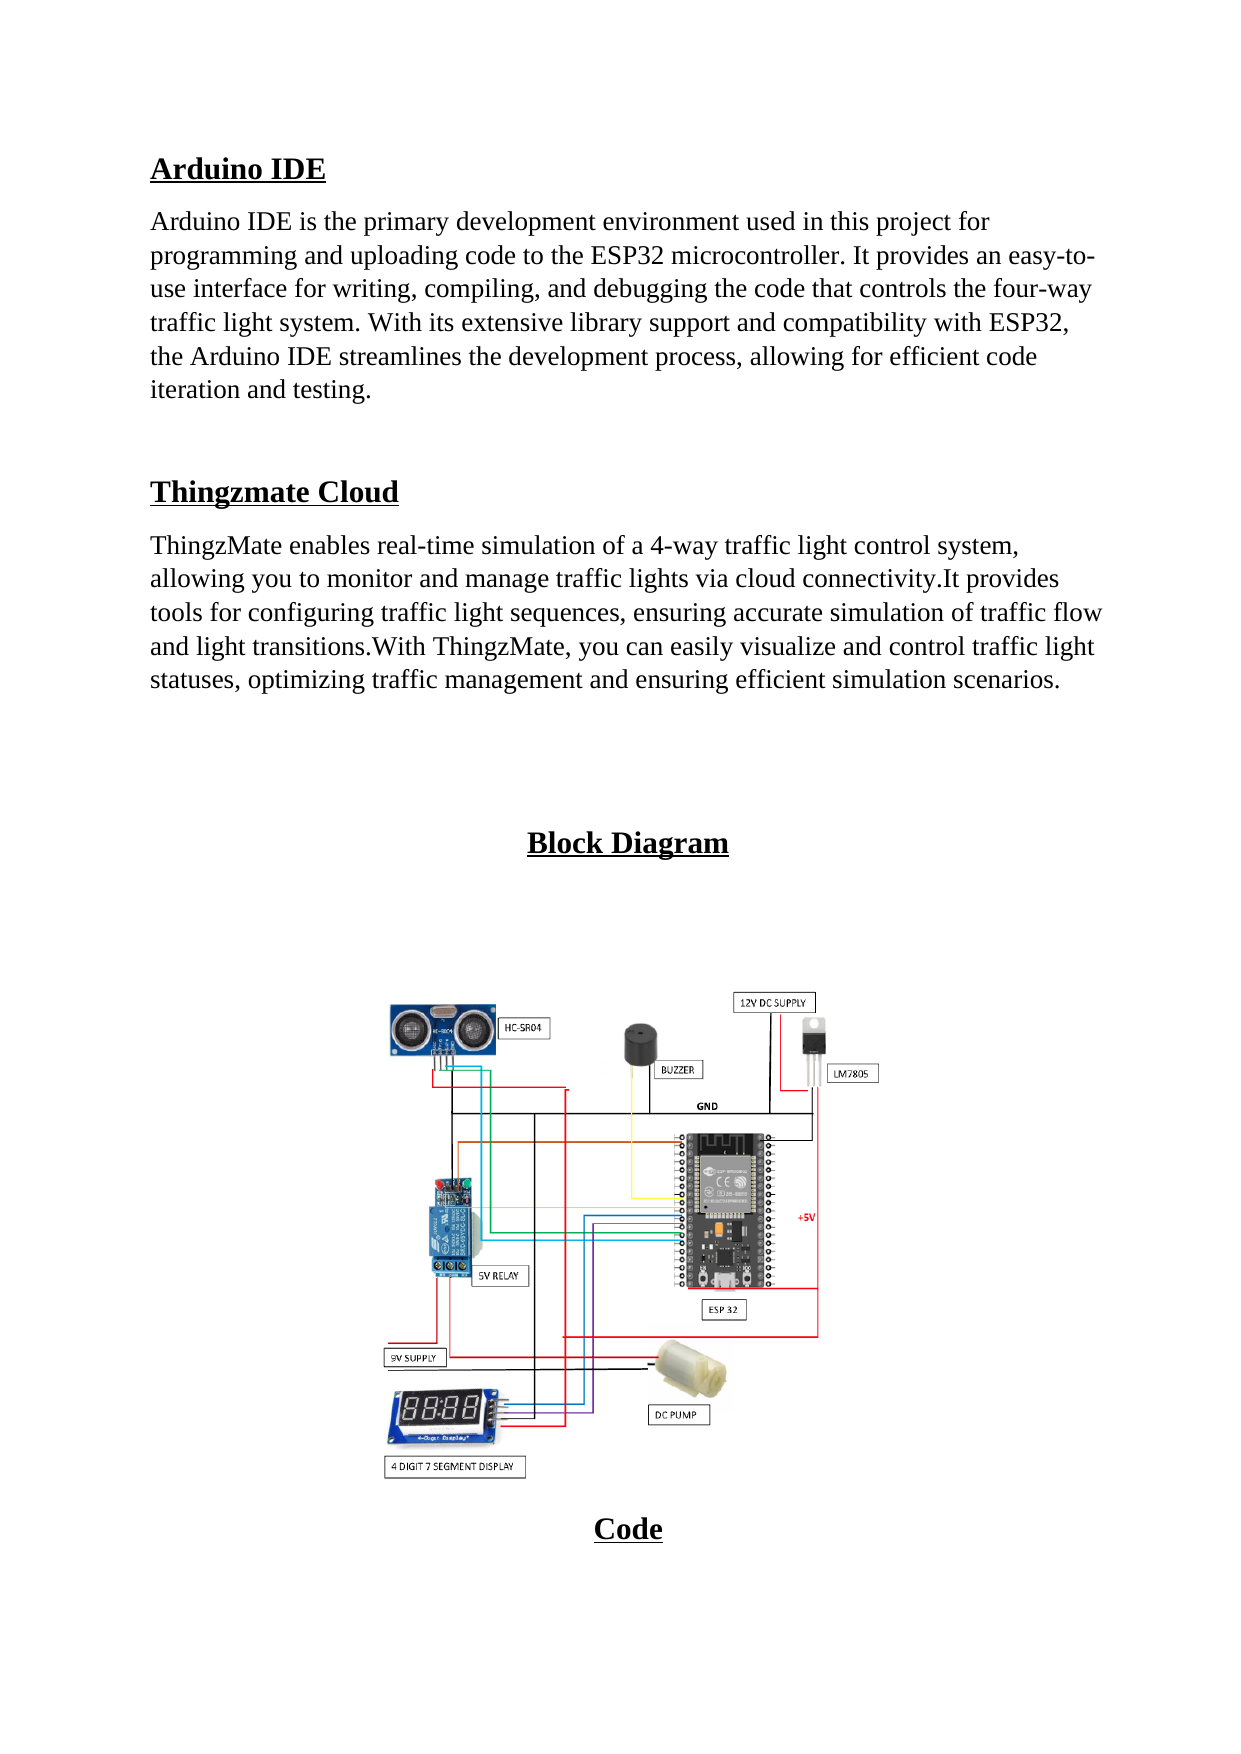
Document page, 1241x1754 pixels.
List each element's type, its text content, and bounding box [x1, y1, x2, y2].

picture [358, 976, 897, 1492]
text Arduino IDE is the primary development environment used in this project for programming and uploading code to the ESP32 microcontroller. It provides an easy-to-use interface for writing, compiling, and debugging the code that controls the four-way traffic light system. With its extensive library support and compatibility with ESP32, the Arduino IDE streamlines the development process, allowing for efficient code iteration and testing. [150, 205, 1106, 404]
text Block Diagram [150, 824, 1106, 860]
text Thingzmate Cloud [150, 473, 1106, 509]
text ThingzMate enables real-time simulation of a 4-way traffic light control system, allowing you to monitor and manage traffic lights via cloud connectivity.It provides tools for configuring traffic light sequences, ensuring accurate simulation of traffic flow and light transitions.With ThingzMate, you can easily visualize and control traffic light statuses, optimizing traffic management and ensuring efficient simulation scenarios. [150, 529, 1106, 694]
text Code [150, 1511, 1106, 1546]
text Arduino IDE [150, 150, 1106, 186]
